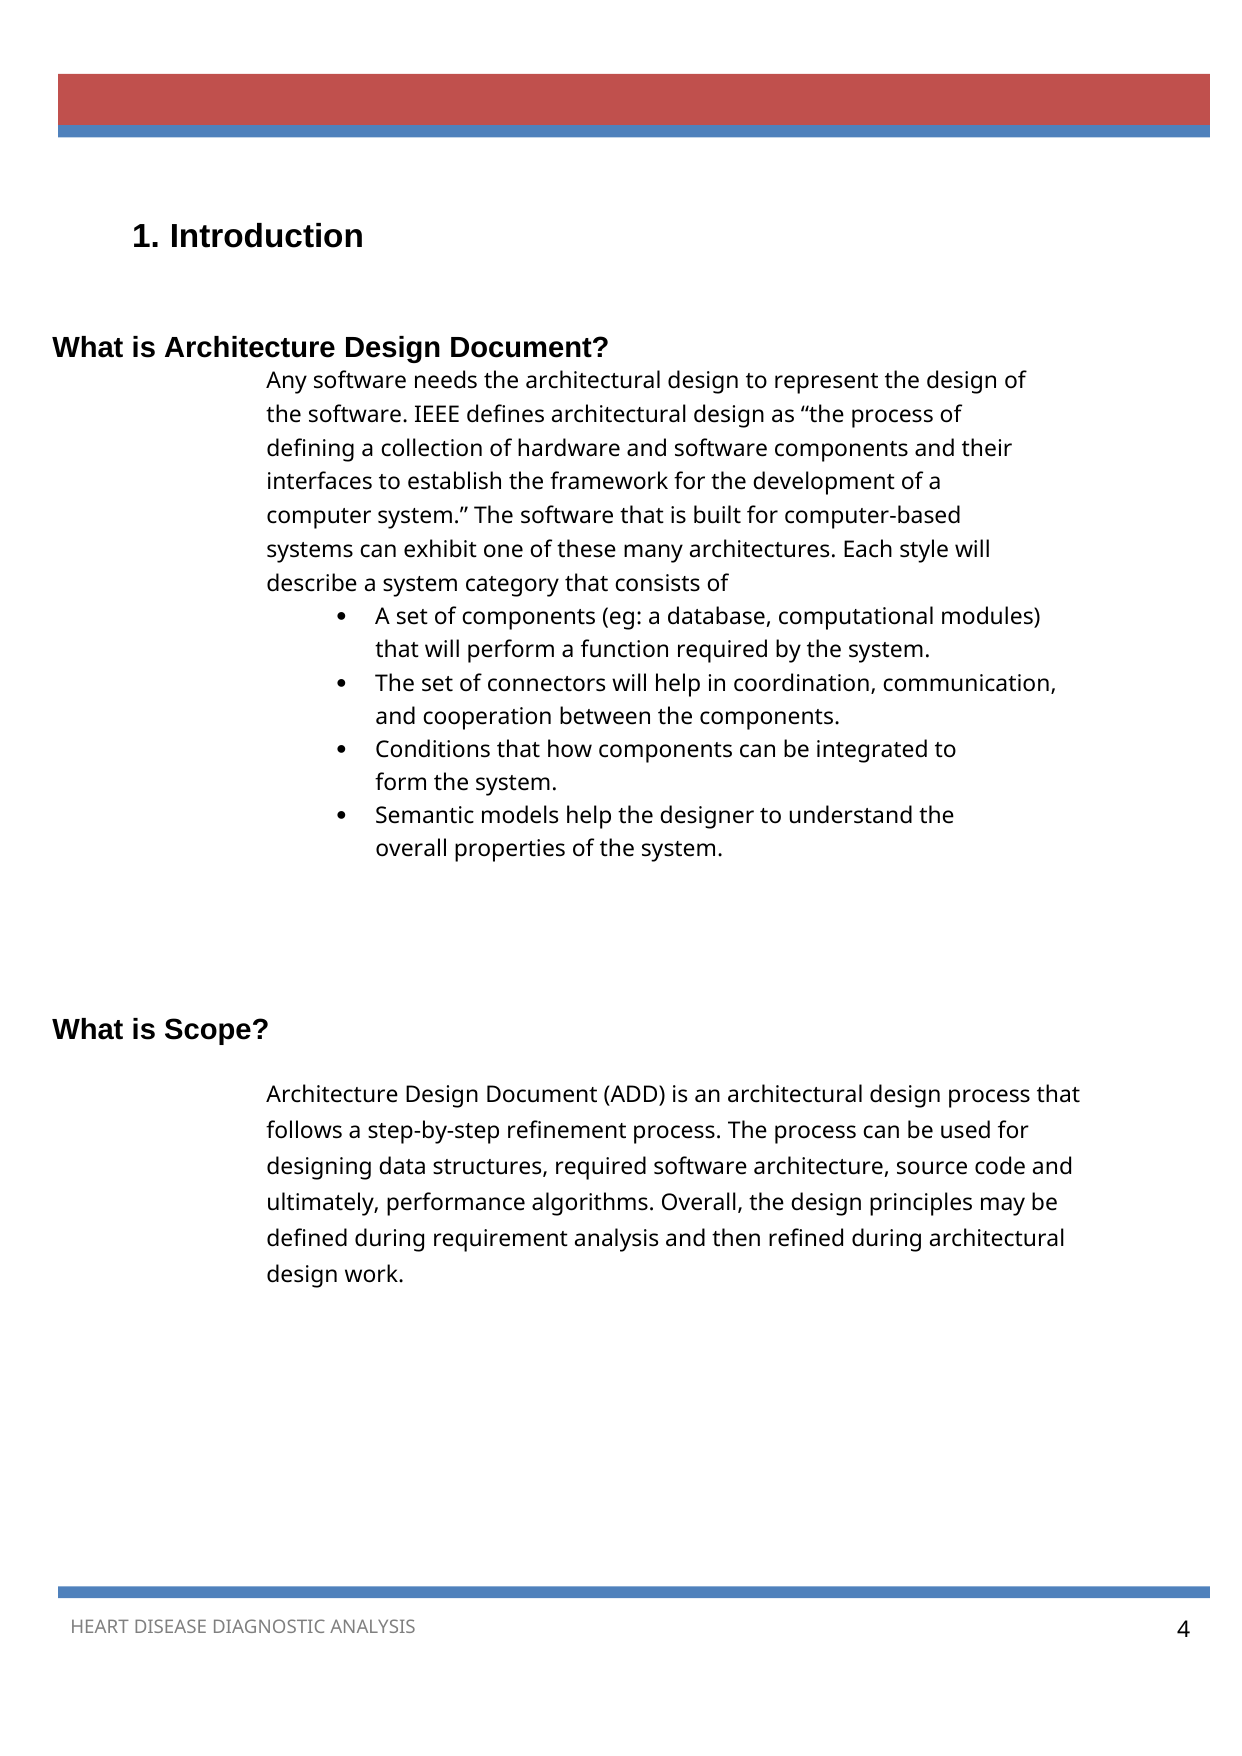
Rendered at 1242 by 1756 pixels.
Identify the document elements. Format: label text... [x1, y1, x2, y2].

list Semantic models help the designer to understand the overall properties of the system. [337, 799, 993, 863]
list A set of components (eg: a database, computational modules) that will perform a function required by the system. [337, 600, 1089, 664]
subtitle Introduction [132, 216, 1219, 255]
subtitle What is Architecture Design Document? [14, 330, 1219, 364]
subtitle What is Scope? [14, 1012, 1219, 1046]
text Architecture Design Document (ADD) is an architectural design process that follows a step-by-step refinement process. The process can be used for designing data structures, required software architecture, source code and ultimately, performance algorithms. Overall, the design principles may be defined during requirement analysis and then refined during architectural design work. [266, 1078, 1089, 1289]
list Conditions that how components can be integrated to form the system. [337, 733, 1008, 797]
list The set of connectors will help in coordination, communication, and cooperation between the components. [337, 667, 1058, 731]
text Any software needs the architectural design to represent the design of the software. IEEE defines architectural design as “the process of defining a collection of hardware and software components and their interfaces to establish the framework for the development of a computer system.” The software that is built for computer-based systems can exhibit one of these many architectures. Each style will describe a system category that consists of [266, 364, 1049, 598]
